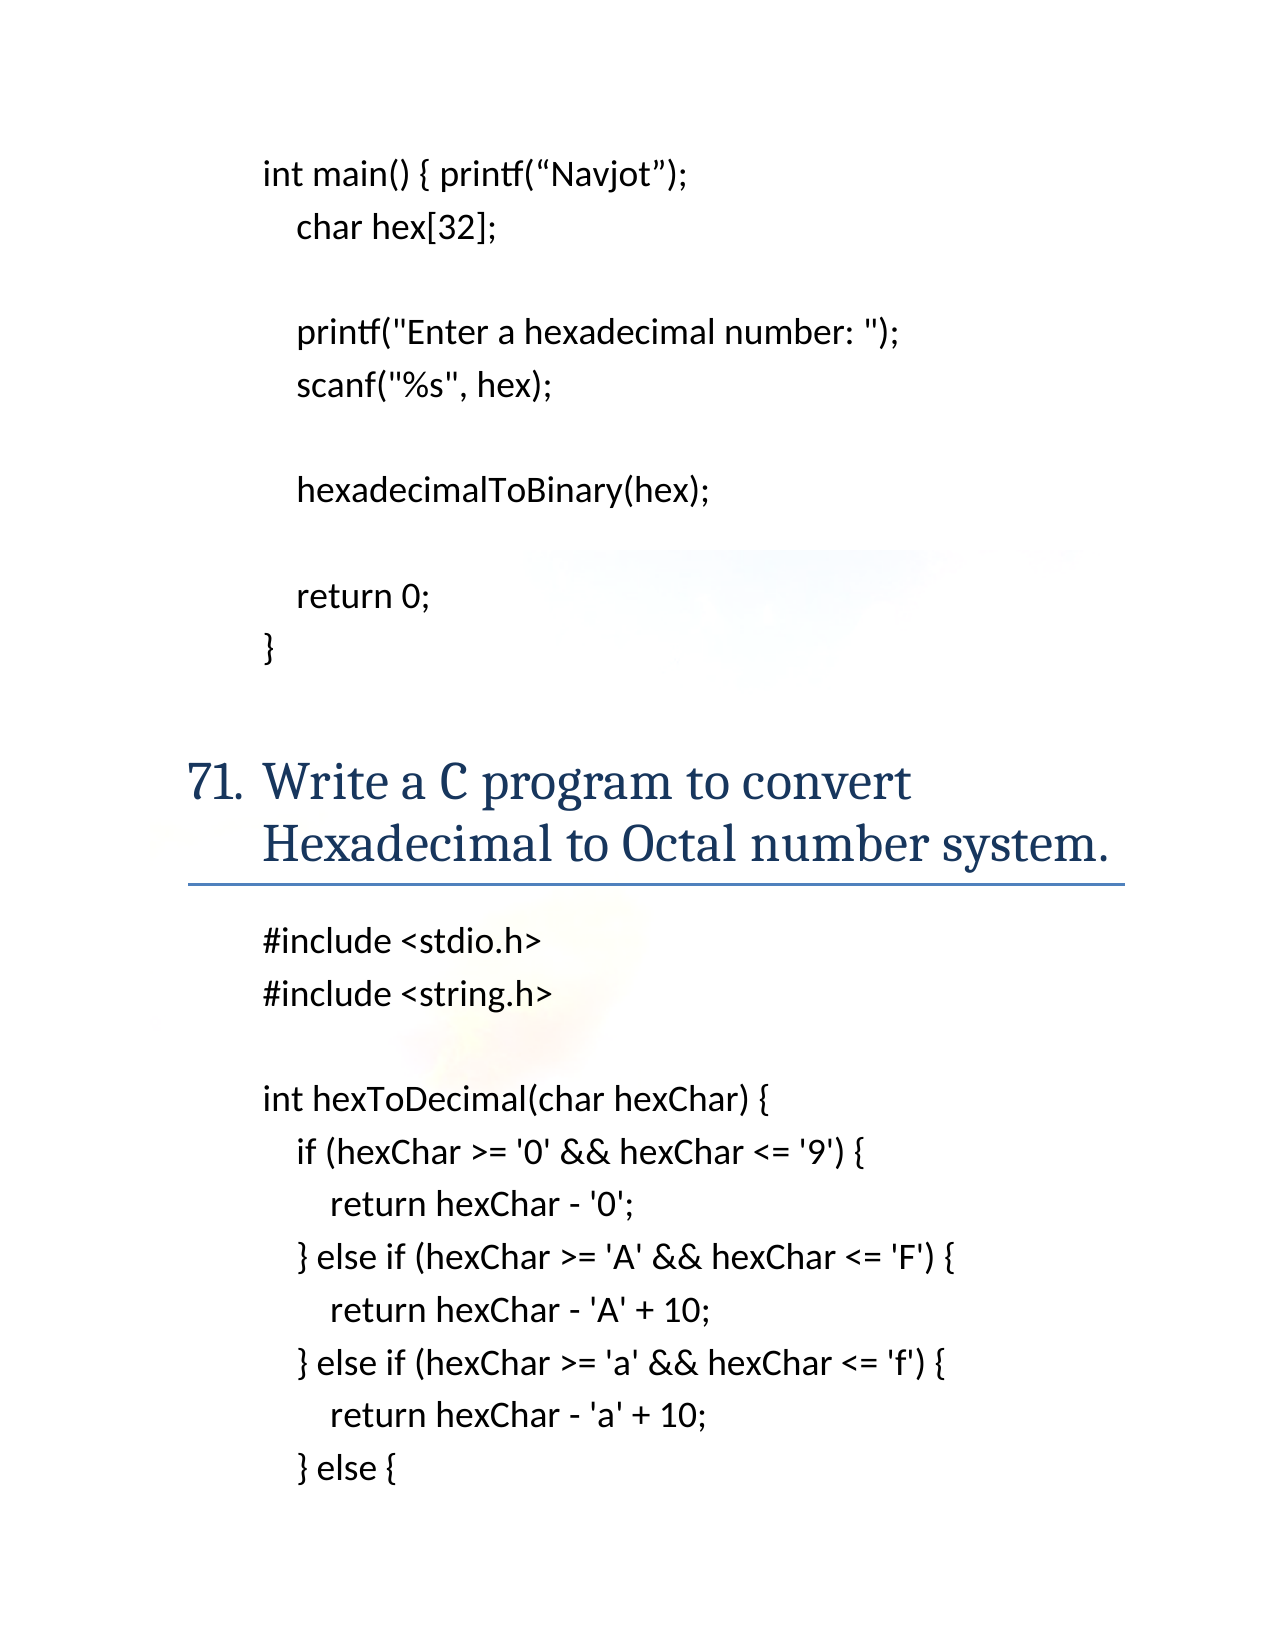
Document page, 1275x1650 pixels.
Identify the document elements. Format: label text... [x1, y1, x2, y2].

list } else if (hexChar >= 'A' && hexChar <= 'F') { [262, 1233, 1125, 1279]
list #include <stdio.h> [262, 917, 1125, 963]
list int main() { printf(“Navjot”); [262, 150, 1125, 196]
list return hexChar - 'A' + 10; [262, 1286, 1125, 1332]
list printf("Enter a hexadecimal number: "); [262, 308, 1125, 354]
list hexadecimalToBinary(hex); [262, 466, 1125, 512]
list return 0; [262, 572, 1125, 617]
list #include <string.h> [262, 969, 1125, 1015]
list } else if (hexChar >= 'a' && hexChar <= 'f') { [262, 1338, 1125, 1384]
title Write a C program to convert Hexadecimal to Octal number system. [187, 751, 1125, 886]
list return hexChar - '0'; [262, 1180, 1125, 1226]
list char hex[32]; [262, 203, 1125, 248]
list return hexChar - 'a' + 10; [262, 1391, 1125, 1437]
list scanf("%s", hex); [262, 361, 1125, 407]
list } else { [262, 1444, 1125, 1490]
list } [262, 624, 1125, 670]
list if (hexChar >= '0' && hexChar <= '9') { [262, 1128, 1125, 1173]
list int hexToDecimal(char hexChar) { [262, 1075, 1125, 1121]
